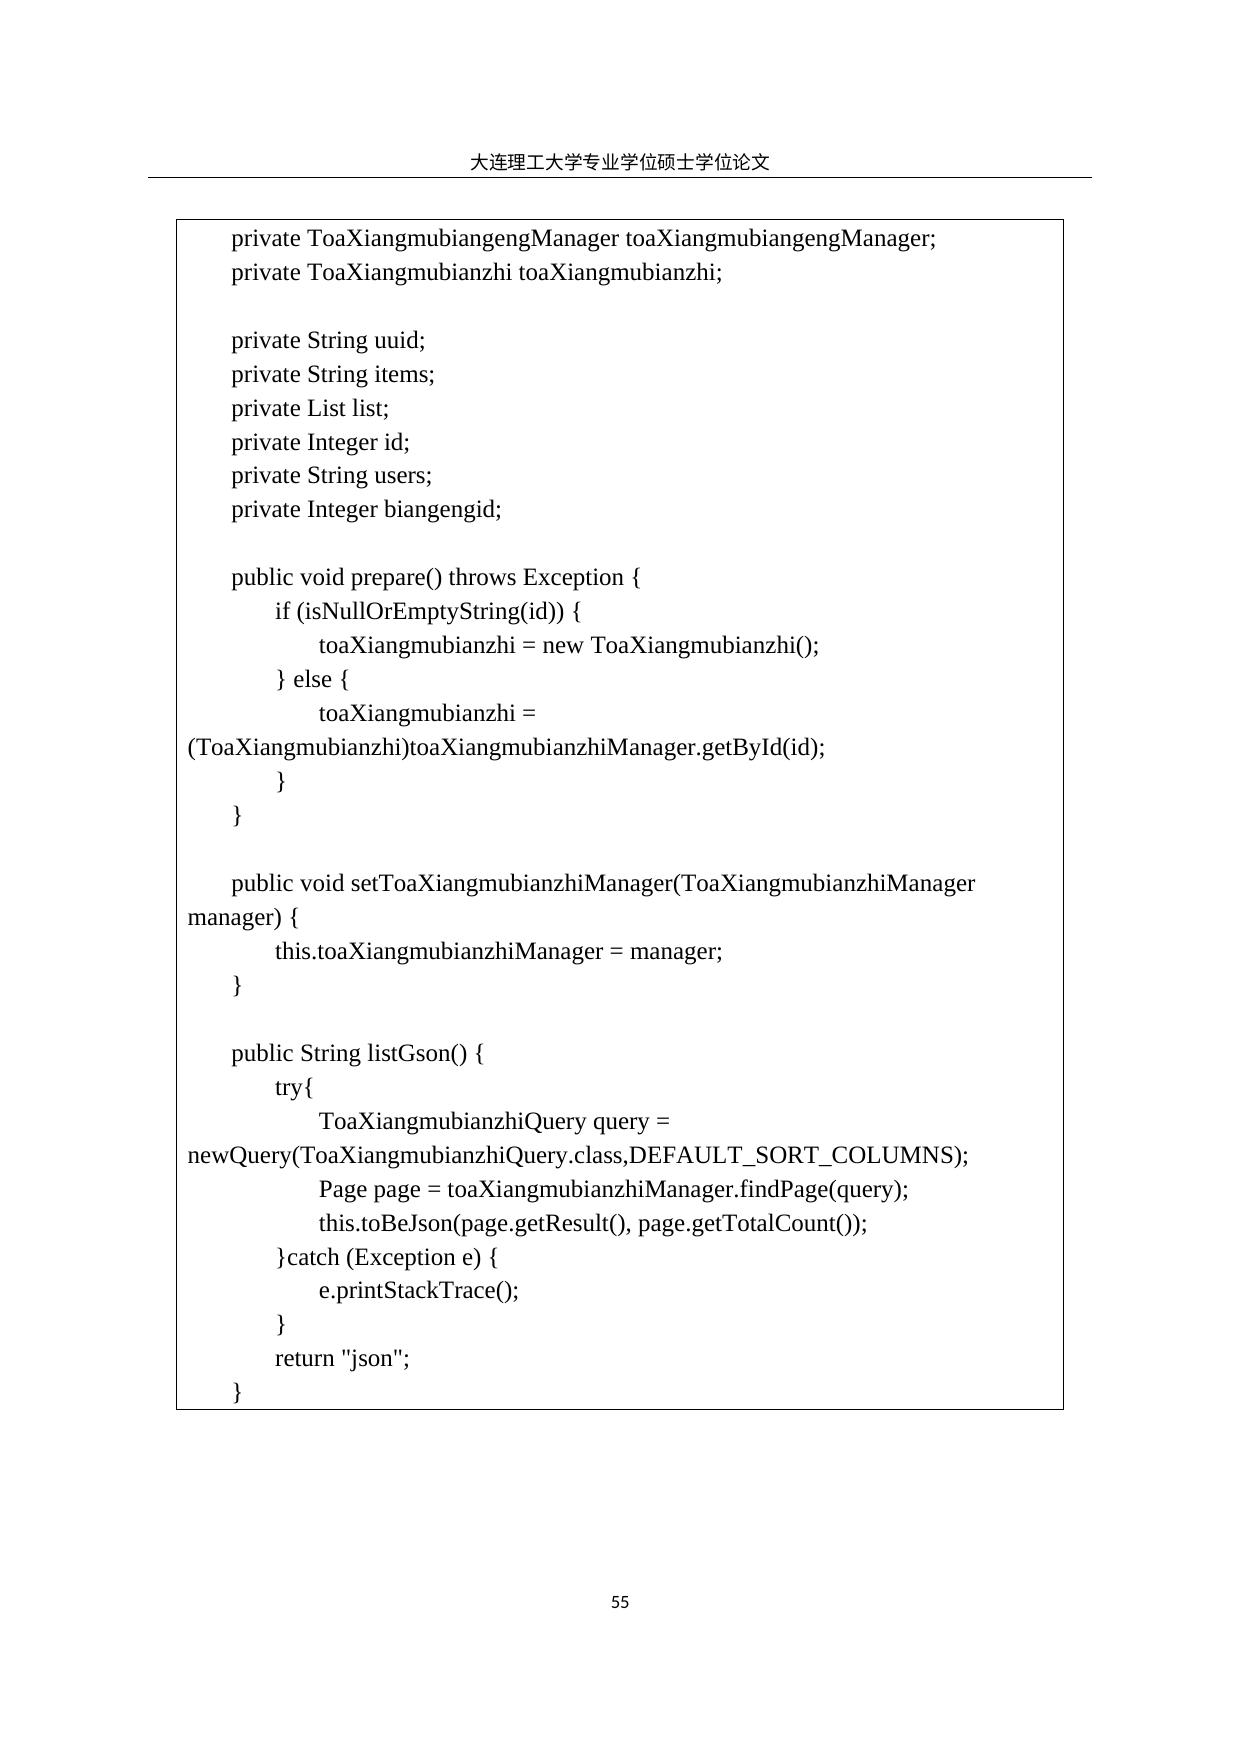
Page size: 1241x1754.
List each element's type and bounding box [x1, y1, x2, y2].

table_header [177, 220, 1063, 1409]
